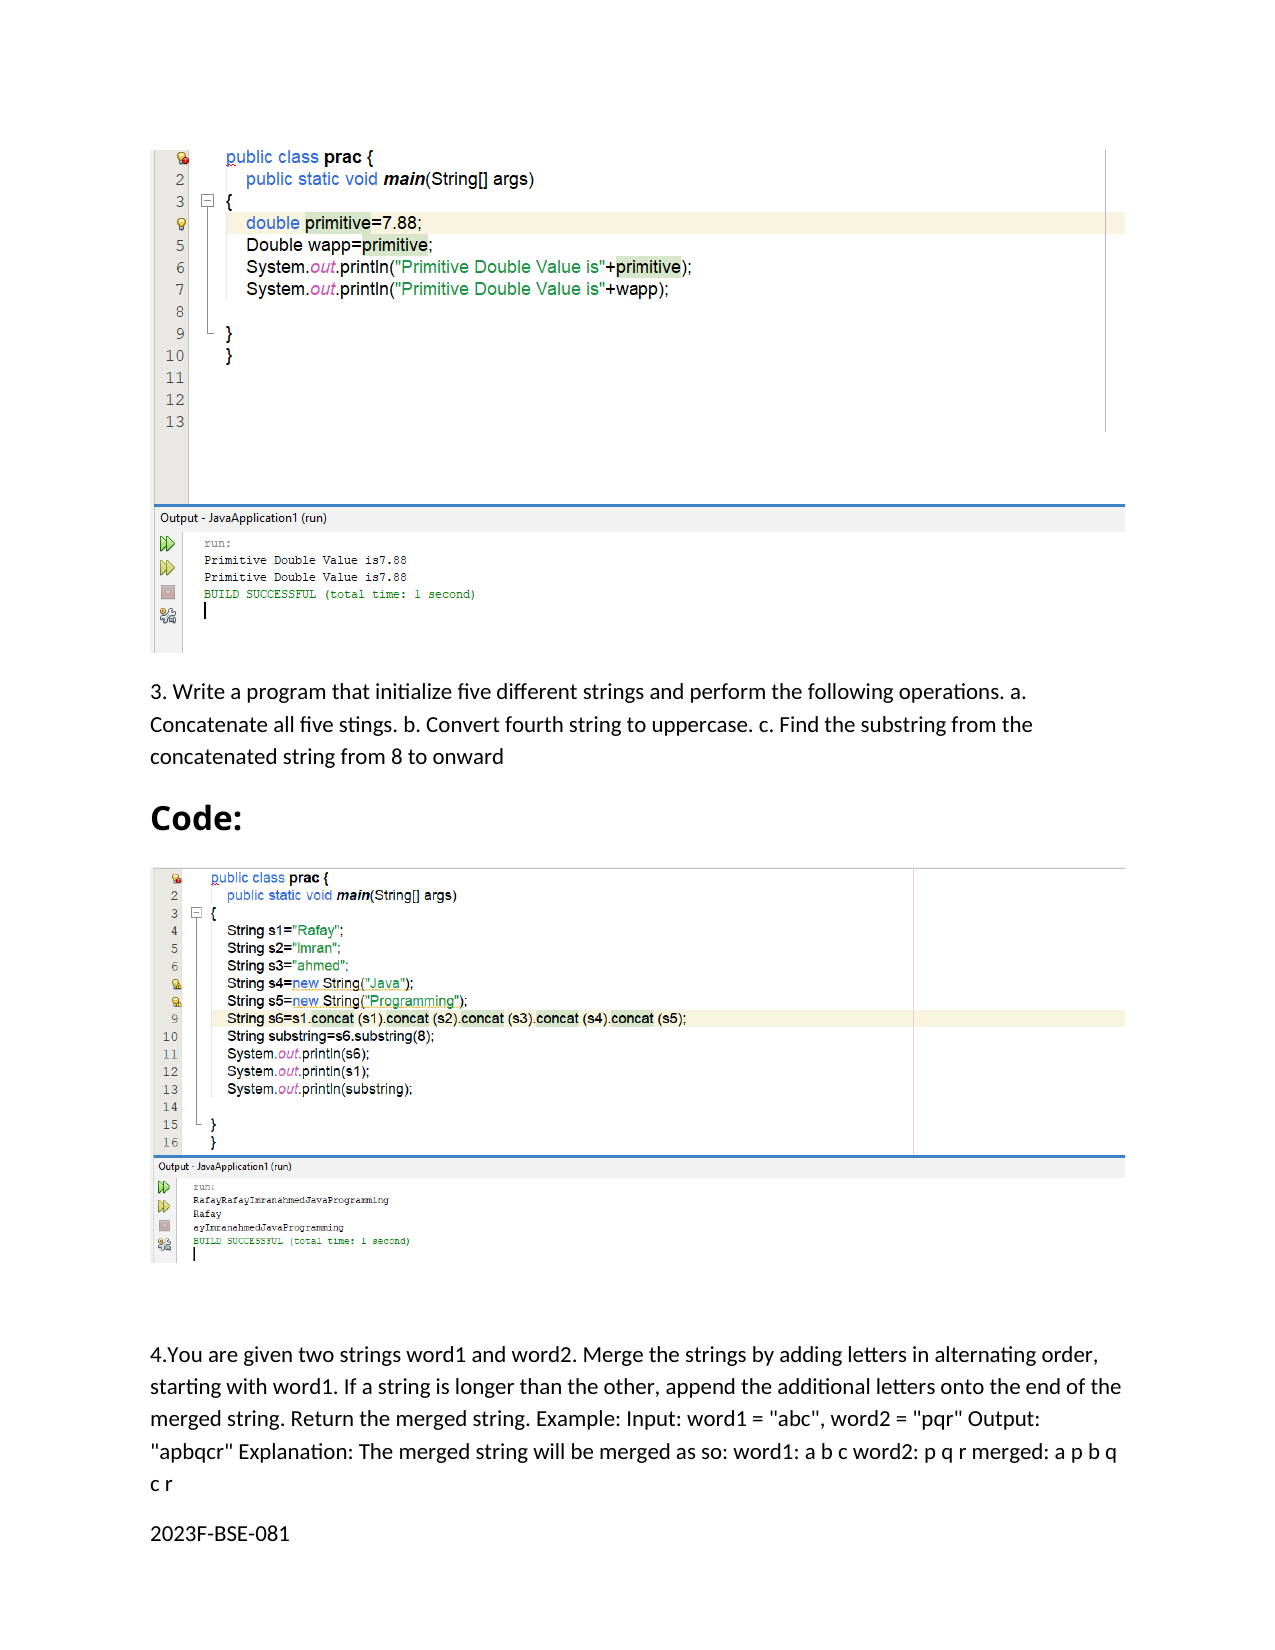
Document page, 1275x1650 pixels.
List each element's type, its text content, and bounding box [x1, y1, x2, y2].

text 3. Write a program that initialize five different strings and perform the following operations. a. Concatenate all five stings. b. Convert fourth string to uppercase. c. Find the substring from the concatenated string from 8 to onward [150, 677, 1125, 770]
picture [150, 867, 1125, 1263]
text 4.You are given two strings word1 and word2. Merge the strings by adding letters in alternating order, starting with word1. If a string is longer than the other, append the additional letters onto the end of the merged string. Return the merged string. Example: Input: word1 = "abc", word2 = "pqr" Output: "apbqcr" Explanation: The merged string will be merged as so: word1: a b c word2: p q r merged: a p b q c r [150, 1340, 1125, 1497]
text Code: [150, 795, 1125, 840]
picture [150, 150, 1125, 653]
